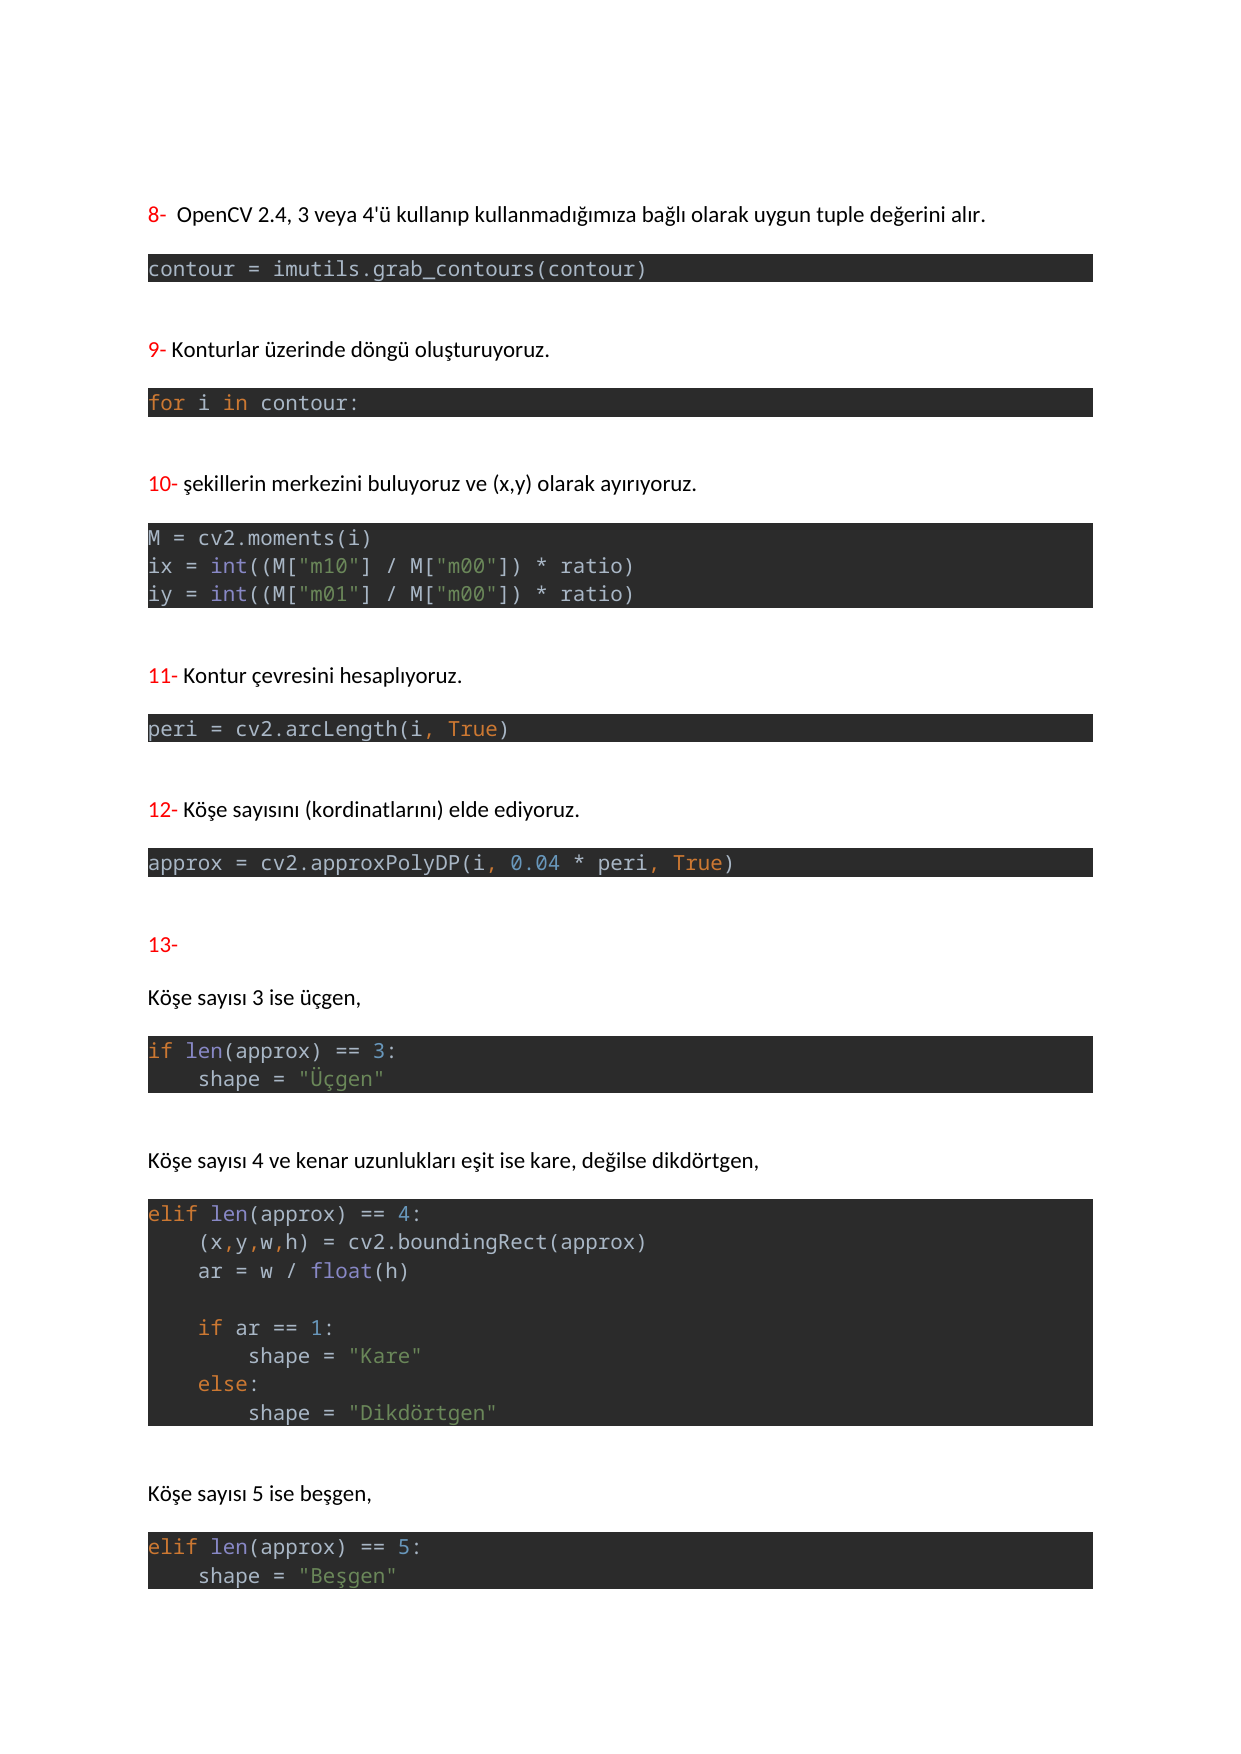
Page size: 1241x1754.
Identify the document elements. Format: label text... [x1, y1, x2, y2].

text Köşe sayısı 4 ve kenar uzunlukları eşit ise kare, değilse dikdörtgen, [148, 1146, 1093, 1174]
text M = cv2.moments(i) ix = int((M["m10"] / M["m00"]) * ratio) iy = int((M["m01"] / M["m00"]) * ratio) [148, 523, 1093, 608]
text 9- Konturlar üzerinde döngü oluşturuyoruz. [148, 335, 1093, 363]
text if len(approx) == 3: shape = "Üçgen" [148, 1036, 1093, 1093]
text Köşe sayısı 3 ise üçgen, [148, 983, 1093, 1011]
text 11- Kontur çevresini hesaplıyoruz. [148, 661, 1093, 689]
text approx = cv2.approxPolyDP(i, 0.04 * peri, True) [148, 848, 1093, 877]
text 12- Köşe sayısını (kordinatlarını) elde ediyoruz. [148, 795, 1093, 823]
text 8- OpenCV 2.4, 3 veya 4'ü kullanıp kullanmadığımıza bağlı olarak uygun tuple değerini alır. [148, 201, 1093, 229]
text contour = imutils.grab_contours(contour) [148, 254, 1093, 282]
text elif len(approx) == 5: shape = "Beşgen" [148, 1532, 1093, 1589]
text 13- [148, 930, 1093, 958]
text peri = cv2.arcLength(i, True) [148, 714, 1093, 742]
text elif len(approx) == 4: (x,y,w,h) = cv2.boundingRect(approx) ar = w / float(h) if ar == 1: shape = "Kare" else: shape = "Dikdörtgen" [148, 1199, 1093, 1426]
text for i in contour: [148, 388, 1093, 417]
text 10- şekillerin merkezini buluyoruz ve (x,y) olarak ayırıyoruz. [148, 469, 1093, 498]
text Köşe sayısı 5 ise beşgen, [148, 1479, 1093, 1507]
